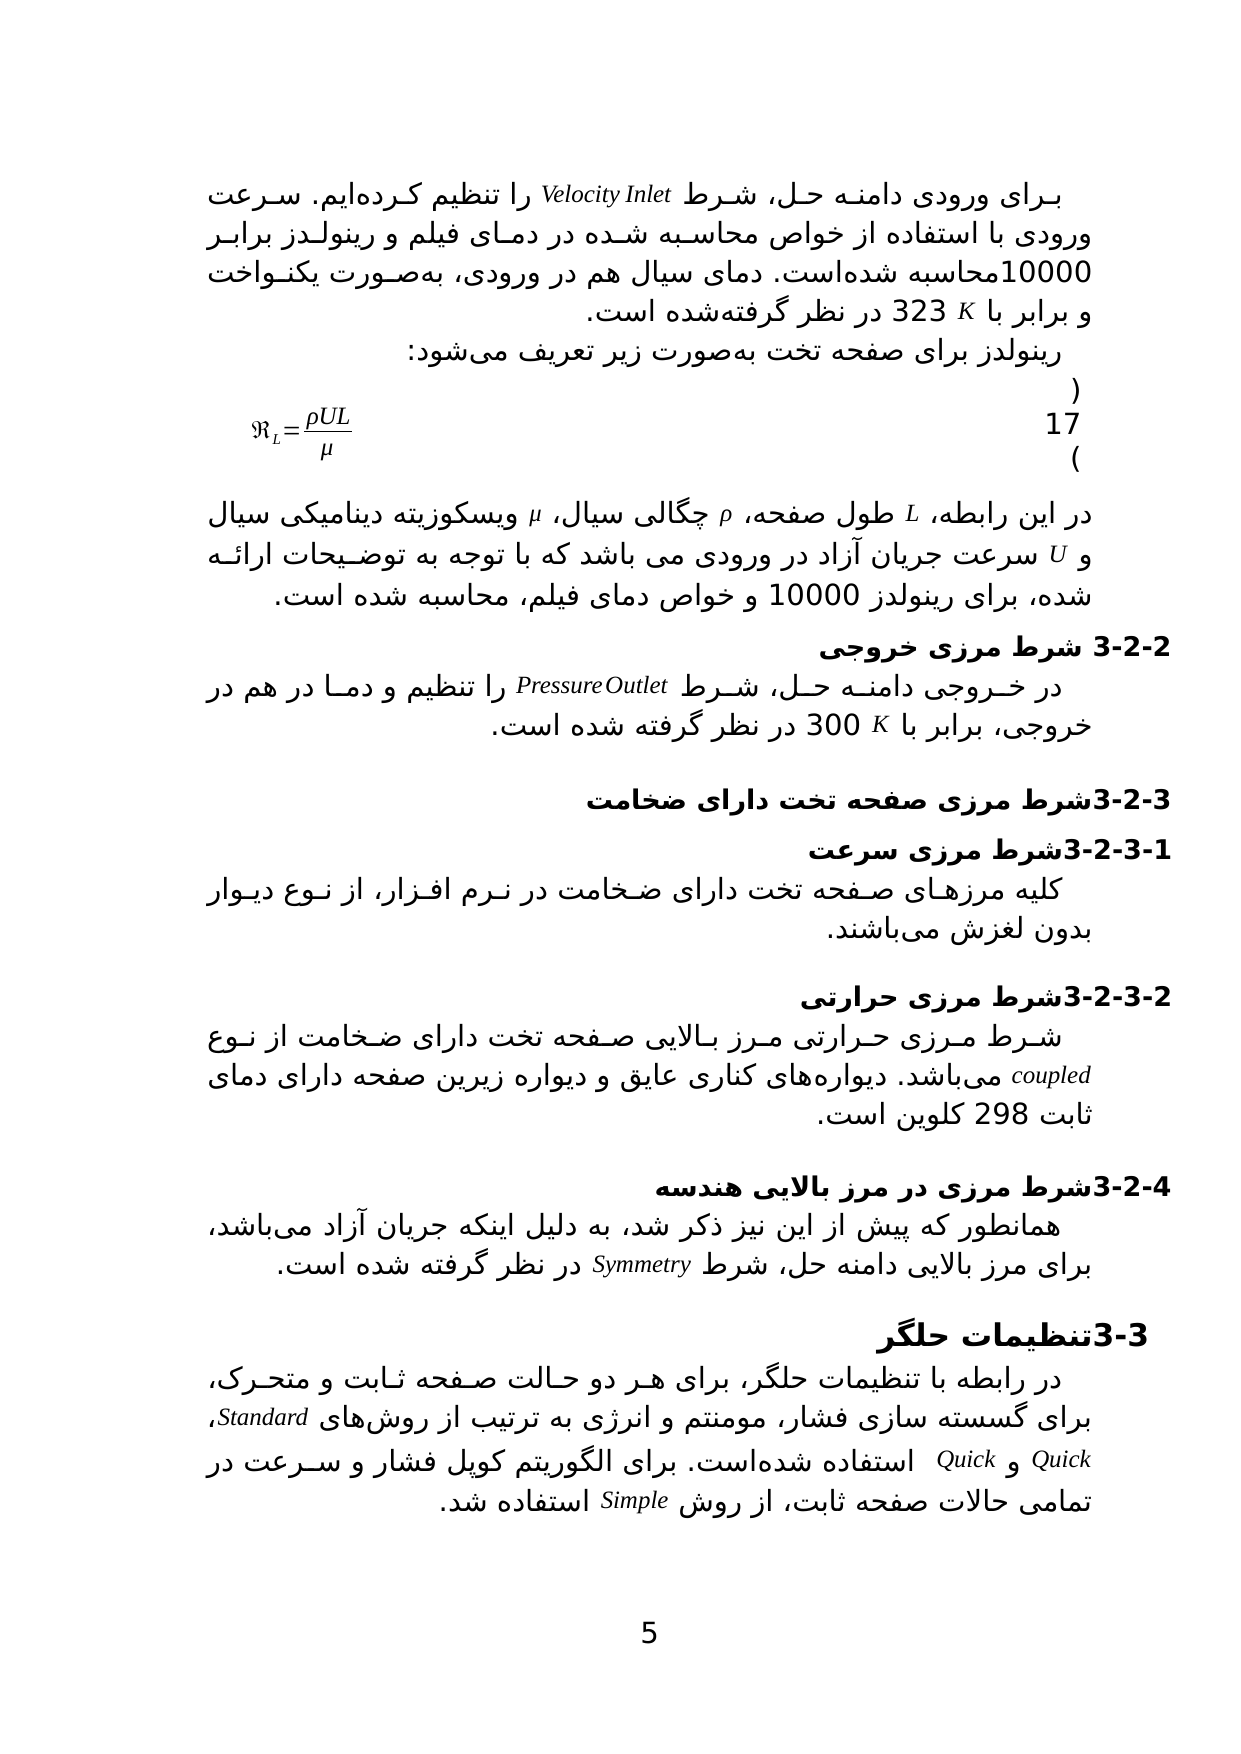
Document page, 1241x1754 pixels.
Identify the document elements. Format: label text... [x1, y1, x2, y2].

text در خروجی دامنه حل، شرط را تنظیم و دما در هم در خروجی، برابر با 300 در نظر گرفته شده است. [207, 669, 1092, 742]
table_header (17) [1026, 374, 1093, 496]
subtitle شرط مرزی خروجی [207, 631, 1092, 663]
text همانطور که پیش از این نیز ذکر شد، به دلیل اینکه جریان آزاد می‌باشد، برای مرز بالایی دامنه حل، شرط در نظر گرفته شده است. [207, 1209, 1092, 1282]
text در رابطه با تنظیمات حلگر، برای هر دو حالت صفحه ثابت و متحرک، برای گسسته سازی فشار، مومنتم و انرژی به ترتیب از روش‌های ، و استفاده شده‌است. برای الگوریتم کوپل فشار و سرعت در تمامی حالات صفحه ثابت، از روش استفاده شد. [207, 1361, 1092, 1518]
subtitle شرط مرزی صفحه تخت دارای ضخامت [207, 784, 1092, 816]
text برای ورودی دامنه حل، شرط را تنظیم کرده‌ایم. سرعت ورودی با استفاده از خواص محاسبه شده در دمای فیلم و رینولدز برابر 10000محاسبه شده‌است. دمای سیال هم در ورودی، به‌صورت یکنواخت و برابر با 323 در نظر گرفته‌شده است. [207, 177, 1092, 328]
subtitle شرط مرزی در مرز بالایی هندسه [207, 1171, 1092, 1202]
text رینولدز برای صفحه تخت به‌صورت زیر تعریف می‌شود: [207, 333, 1092, 367]
text کلیه مرزهای صفحه تخت دارای ضخامت در نرم افزار، از نوع دیوار بدون لغزش می‌باشند. [207, 872, 1092, 945]
text در این رابطه، طول صفحه، چگالی سیال، ویسکوزیته دینامیکی سیال و سرعت جریان آزاد در ورودی می باشد که با توجه به توضیحات ارائه شده، برای رینولدز 10000 و خواص دمای فیلم، محاسبه شده است. [207, 496, 1092, 612]
text شرط مرزی حرارتی مرز بالایی صفحه تخت دارای ضخامت از نوع می‌باشد. دیواره‌های کناری عایق و دیواره زیرین صفحه دارای دمای ثابت 298 کلوین است. [207, 1019, 1092, 1131]
table_header [240, 374, 1026, 496]
subtitle شرط مرزی سرعت [207, 835, 1092, 866]
subtitle شرط مرزی حرارتی [207, 982, 1092, 1013]
subtitle تنظیمات حلگر [207, 1318, 1092, 1354]
